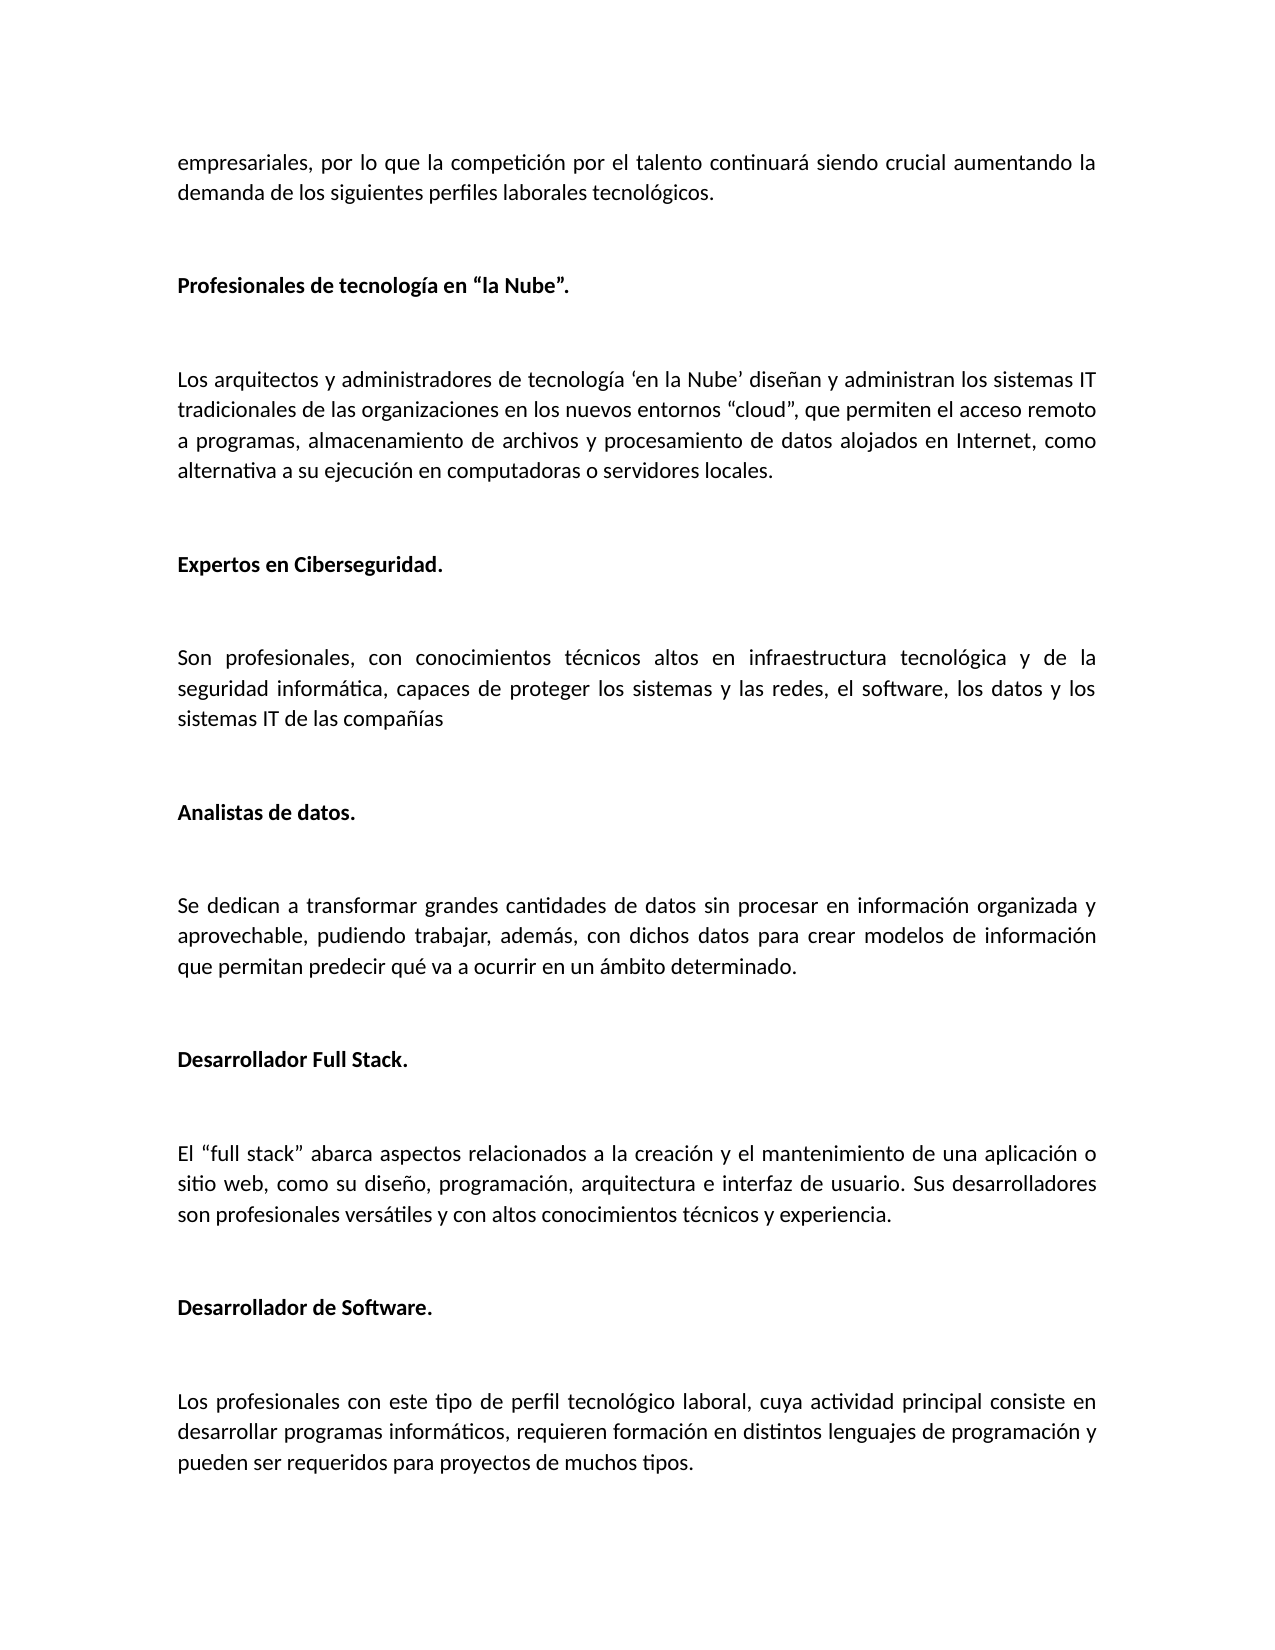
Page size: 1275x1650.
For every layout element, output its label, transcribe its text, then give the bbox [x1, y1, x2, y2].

text Analistas de datos. [177, 798, 1098, 826]
text Desarrollador Full Stack. [177, 1046, 1098, 1073]
text Los profesionales con este tipo de perfil tecnológico laboral, cuya actividad principal consiste en desarrollar programas informáticos, requieren formación en distintos lenguajes de programación y pueden ser requeridos para proyectos de muchos tipos. [177, 1387, 1098, 1476]
text Expertos en Ciberseguridad. [177, 550, 1098, 578]
text Desarrollador de Software. [177, 1293, 1098, 1321]
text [177, 148, 1098, 206]
text Los arquitectos y administradores de tecnología ‘en la Nube’ diseñan y administran los sistemas IT tradicionales de las organizaciones en los nuevos entornos “cloud”, que permiten el acceso remoto a programas, almacenamiento de archivos y procesamiento de datos alojados en Internet, como alternativa a su ejecución en computadoras o servidores locales. [177, 365, 1098, 484]
text El “full stack” abarca aspectos relacionados a la creación y el mantenimiento de una aplicación o sitio web, como su diseño, programación, arquitectura e interfaz de usuario. Sus desarrolladores son profesionales versátiles y con altos conocimientos técnicos y experiencia. [177, 1139, 1098, 1228]
text Son profesionales, con conocimientos técnicos altos en infraestructura tecnológica y de la seguridad informática, capaces de proteger los sistemas y las redes, el software, los datos y los sistemas IT de las compañías [177, 643, 1098, 732]
text Se dedican a transformar grandes cantidades de datos sin procesar en información organizada y aprovechable, pudiendo trabajar, además, con dichos datos para crear modelos de información que permitan predecir qué va a ocurrir en un ámbito determinado. [177, 891, 1098, 980]
text Profesionales de tecnología en “la Nube”. [177, 272, 1098, 299]
